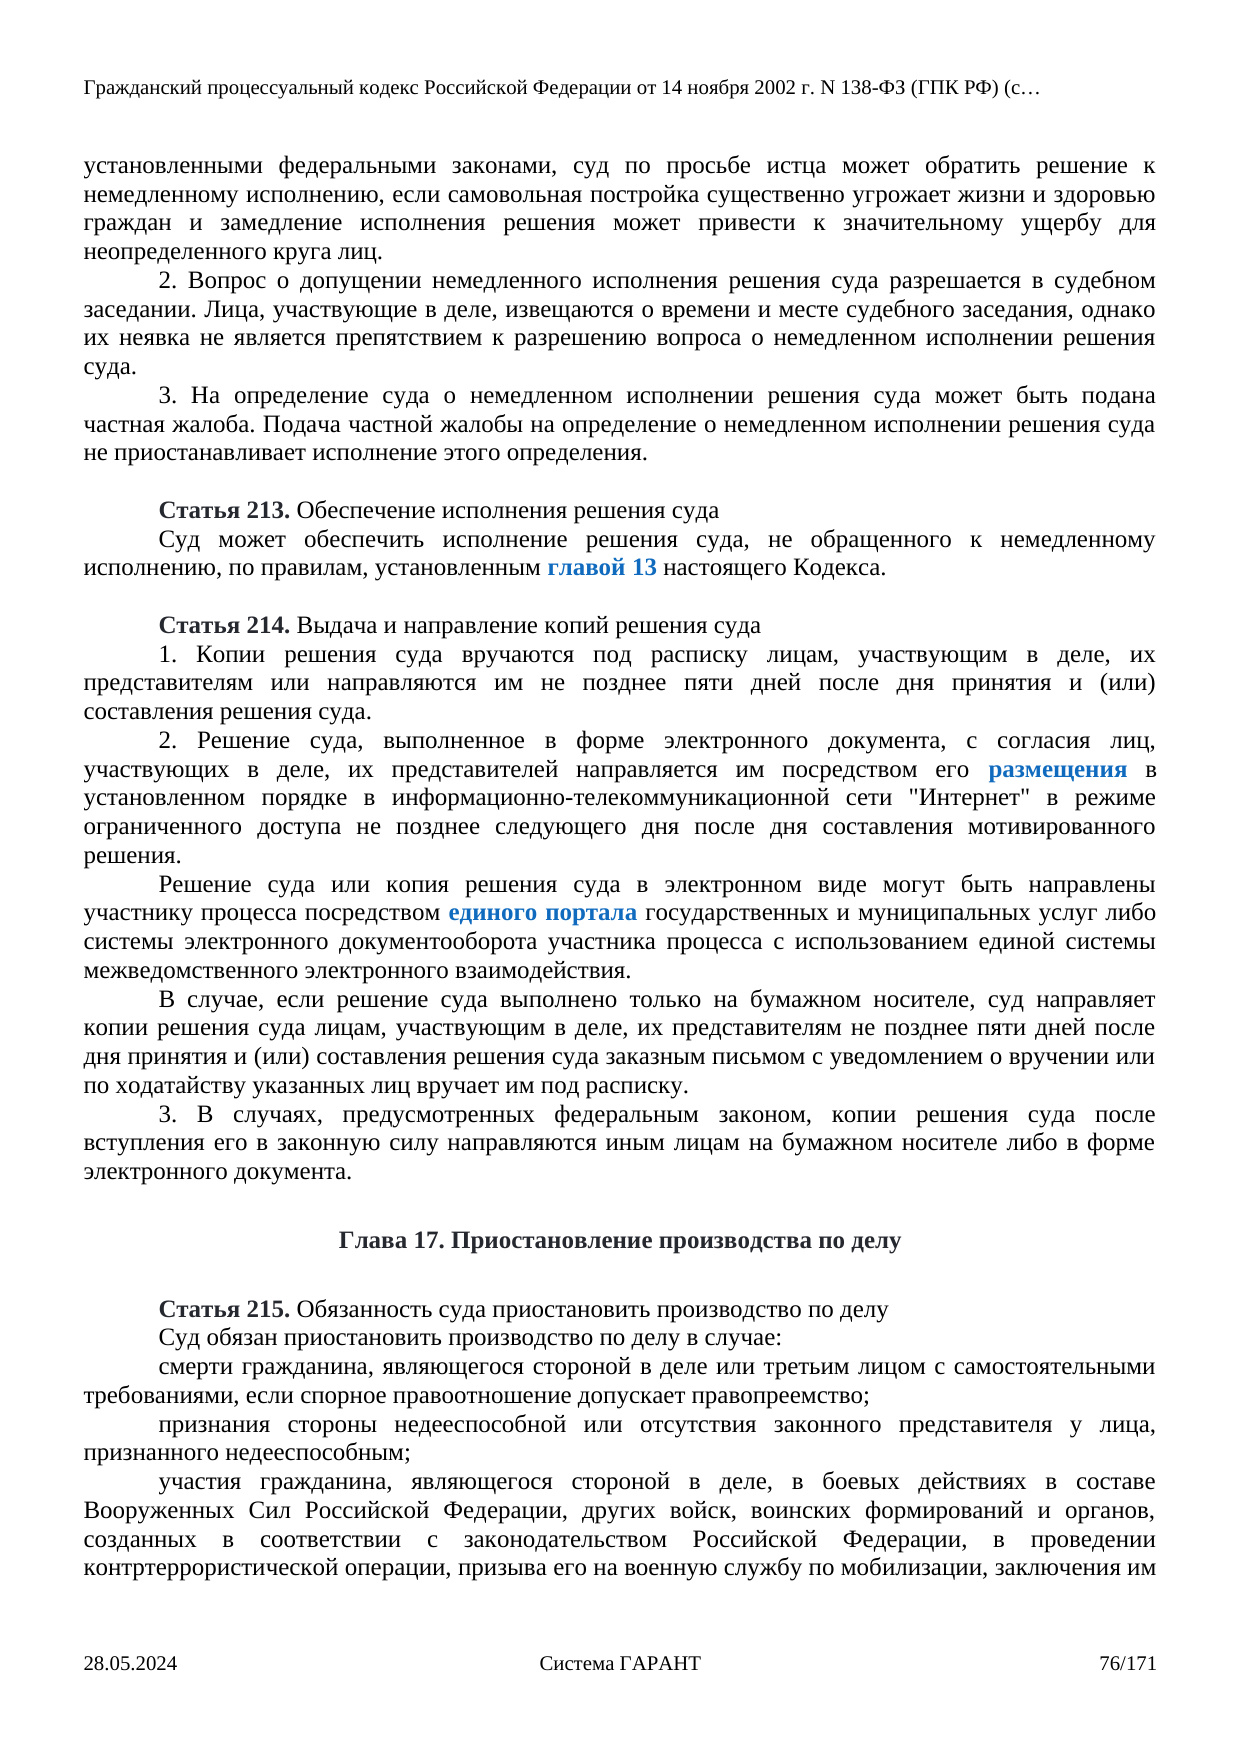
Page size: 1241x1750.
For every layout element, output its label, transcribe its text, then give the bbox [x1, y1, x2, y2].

text Решение суда или копия решения суда в электронном виде могут быть направлены участнику процесса посредством единого портала государственных и муниципальных услуг либо системы электронного документооборота участника процесса с использованием единой системы межведомственного электронного взаимодействия. [83, 869, 1157, 984]
text Статья 213. Обеспечение исполнения решения суда [158, 495, 1157, 524]
text 2. Решение суда, выполненное в форме электронного документа, с согласия лиц, участвующих в деле, их представителей направляется им посредством его размещения в установленном порядке в информационно-телекоммуникационной сети "Интернет" в режиме ограниченного доступа не позднее следующего дня после дня составления мотивированного решения. [83, 725, 1157, 869]
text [83, 1466, 1157, 1581]
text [83, 150, 1157, 265]
text Суд обязан приостановить производство по делу в случае: [83, 1322, 1157, 1351]
subtitle Глава 17. Приостановление производства по делу [83, 1225, 1157, 1254]
text В случае, если решение суда выполнено только на бумажном носителе, суд направляет копии решения суда лицам, участвующим в деле, их представителям не позднее пяти дней после дня принятия и (или) составления решения суда заказным письмом с уведомлением о вручении или по ходатайству указанных лиц вручает им под расписку. [83, 984, 1157, 1099]
text 3. На определение суда о немедленном исполнении решения суда может быть подана частная жалоба. Подача частной жалобы на определение о немедленном исполнении решения суда не приостанавливает исполнение этого определения. [83, 380, 1157, 466]
text Статья 215. Обязанность суда приостановить производство по делу [158, 1294, 1157, 1322]
text 2. Вопрос о допущении немедленного исполнения решения суда разрешается в судебном заседании. Лица, участвующие в деле, извещаются о времени и месте судебного заседания, однако их неявка не является препятствием к разрешению вопроса о немедленном исполнении решения суда. [83, 265, 1157, 380]
text 3. В случаях, предусмотренных федеральным законом, копии решения суда после вступления его в законную силу направляются иным лицам на бумажном носителе либо в форме электронного документа. [83, 1099, 1157, 1185]
text 1. Копии решения суда вручаются под расписку лицам, участвующим в деле, их представителям или направляются им не позднее пяти дней после дня принятия и (или) составления решения суда. [83, 639, 1157, 725]
text признания стороны недееспособной или отсутствия законного представителя у лица, признанного недееспособным; [83, 1409, 1157, 1466]
text смерти гражданина, являющегося стороной в деле или третьим лицом с самостоятельными требованиями, если спорное правоотношение допускает правопреемство; [83, 1351, 1157, 1409]
text Статья 214. Выдача и направление копий решения суда [158, 610, 1157, 639]
text Суд может обеспечить исполнение решения суда, не обращенного к немедленному исполнению, по правилам, установленным главой 13 настоящего Кодекса. [83, 524, 1157, 581]
